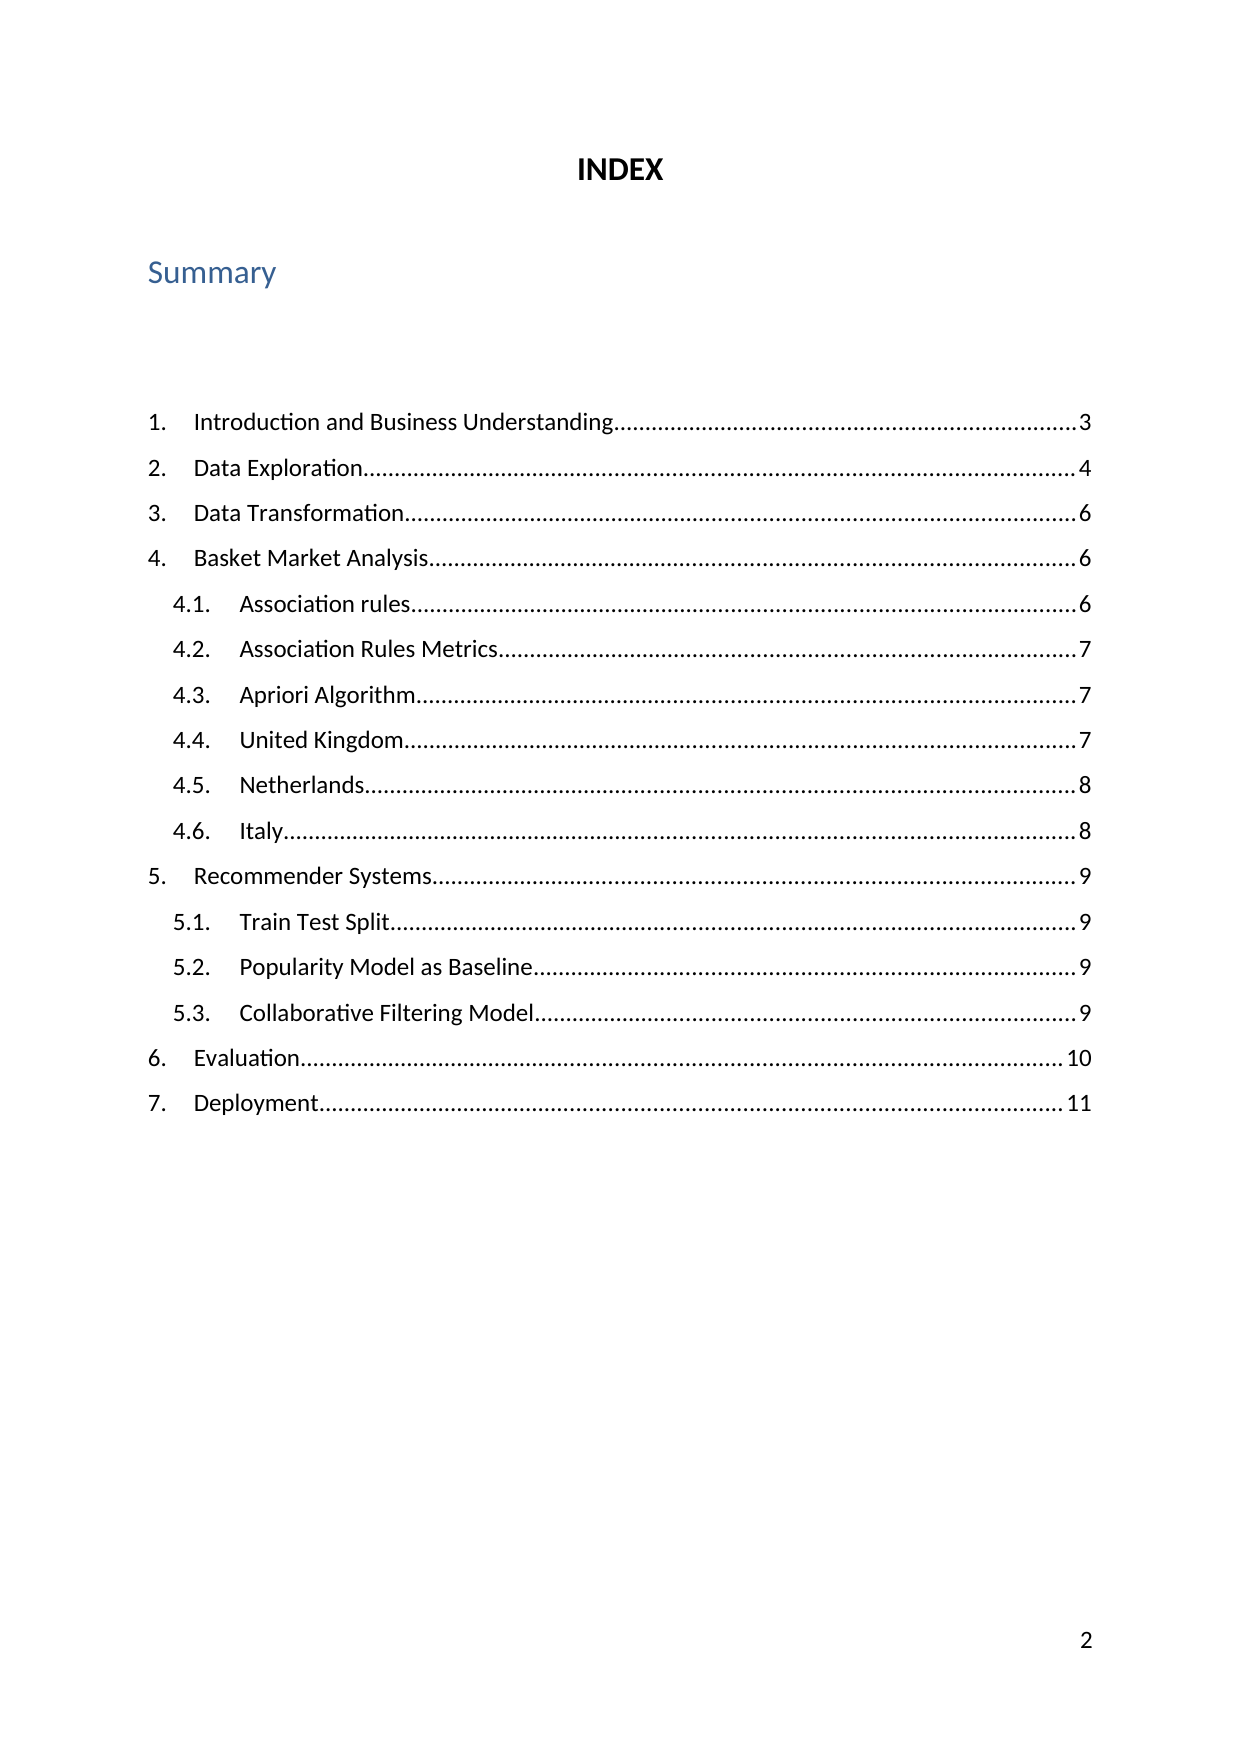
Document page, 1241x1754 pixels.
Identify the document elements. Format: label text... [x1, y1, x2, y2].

text INDEX [148, 148, 1092, 188]
